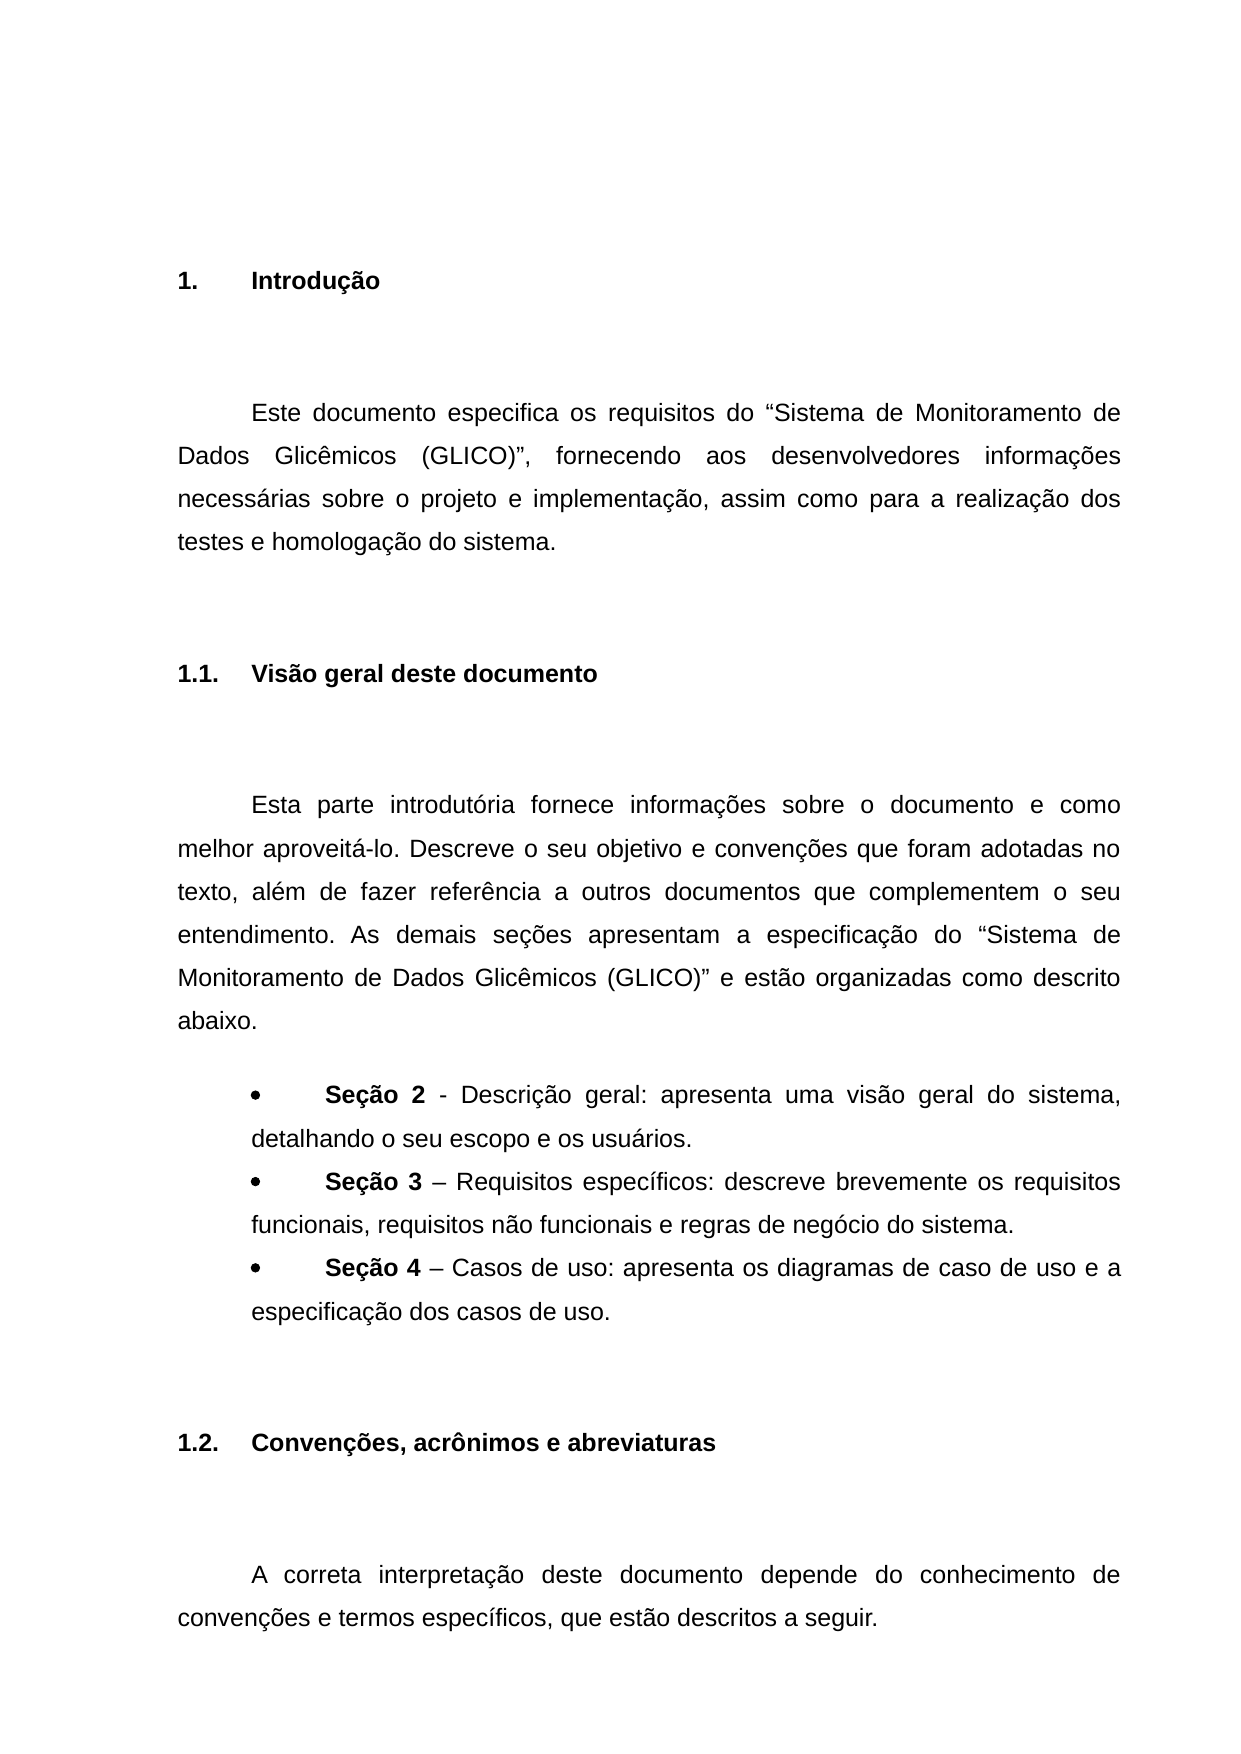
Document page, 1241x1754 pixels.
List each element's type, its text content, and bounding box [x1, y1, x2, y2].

text Este documento especifica os requisitos do “Sistema de Monitoramento de Dados Glicêmicos (GLICO)”, fornecendo aos desenvolvedores informações necessárias sobre o projeto e implementação, assim como para a realização dos testes e homologação do sistema. [177, 398, 1122, 556]
subtitle Introdução [177, 266, 1122, 294]
list Seção 3 – Requisitos específicos: descreve brevemente os requisitos funcionais, requisitos não funcionais e regras de negócio do sistema. [251, 1167, 1122, 1239]
list Seção 2 - Descrição geral: apresenta uma visão geral do sistema, detalhando o seu escopo e os usuários. [251, 1081, 1122, 1152]
subtitle Visão geral deste documento [177, 659, 1122, 687]
text A correta interpretação deste documento depende do conhecimento de convenções e termos específicos, que estão descritos a seguir. [177, 1560, 1122, 1632]
subtitle Convenções, acrônimos e abreviaturas [177, 1428, 1122, 1457]
list Seção 4 – Casos de uso: apresenta os diagramas de caso de uso e a especificação dos casos de uso. [251, 1253, 1122, 1325]
text Esta parte introdutória fornece informações sobre o documento e como melhor aproveitá-lo. Descreve o seu objetivo e convenções que foram adotadas no texto, além de fazer referência a outros documentos que complementem o seu entendimento. As demais seções apresentam a especificação do “Sistema de Monitoramento de Dados Glicêmicos (GLICO)” e estão organizadas como descrito abaixo. [177, 791, 1122, 1035]
